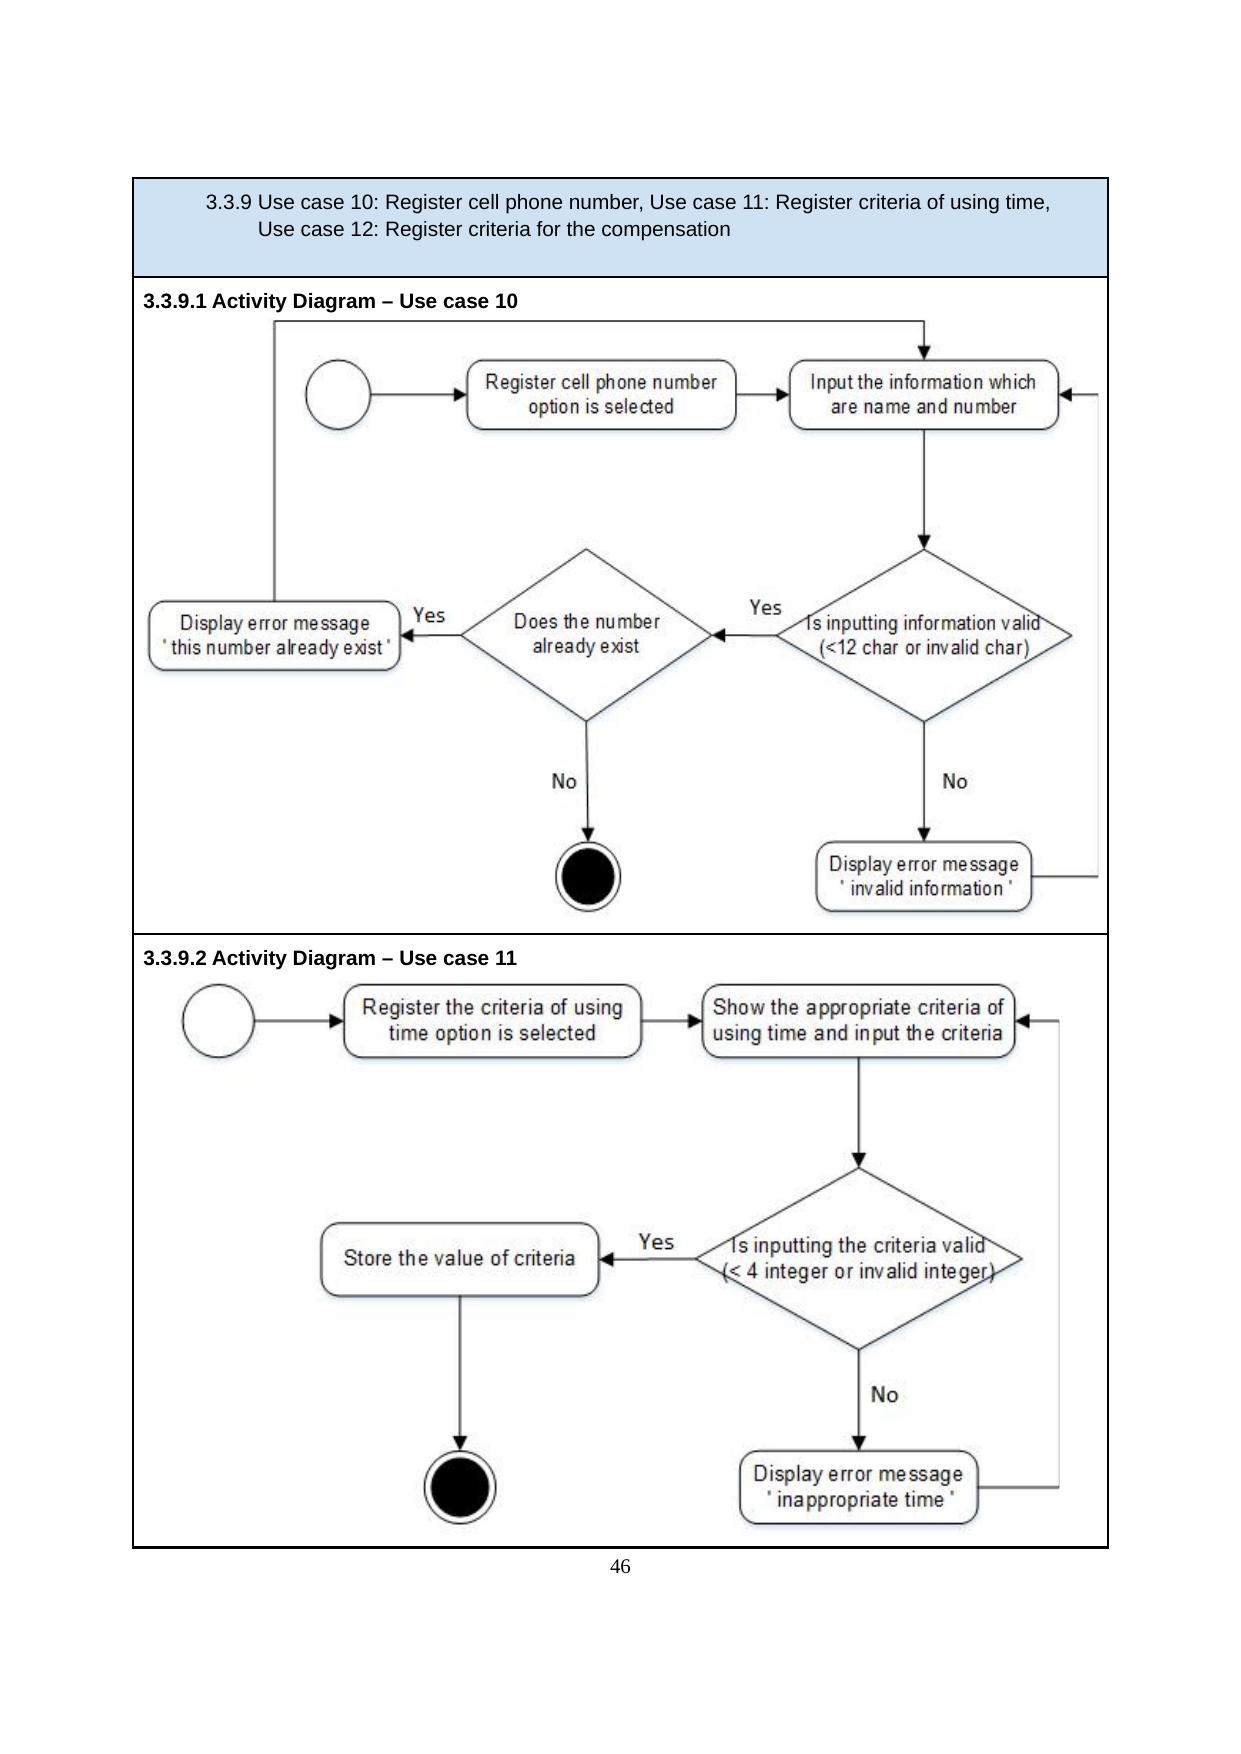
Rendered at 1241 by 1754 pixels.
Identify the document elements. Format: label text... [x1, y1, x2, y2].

picture [175, 981, 1060, 1535]
table_cell 3.3.9.1 Activity Diagram – Use case 10 [134, 278, 1107, 933]
table_cell 3.3.9 Use case 10: Register cell phone number, Use case 11: Register criteria of using time, Use case 12: Register criteria for the compensation [134, 179, 1107, 276]
picture [142, 319, 1098, 919]
table_cell 3.3.9.2 Activity Diagram – Use case 11 [134, 935, 1107, 1546]
